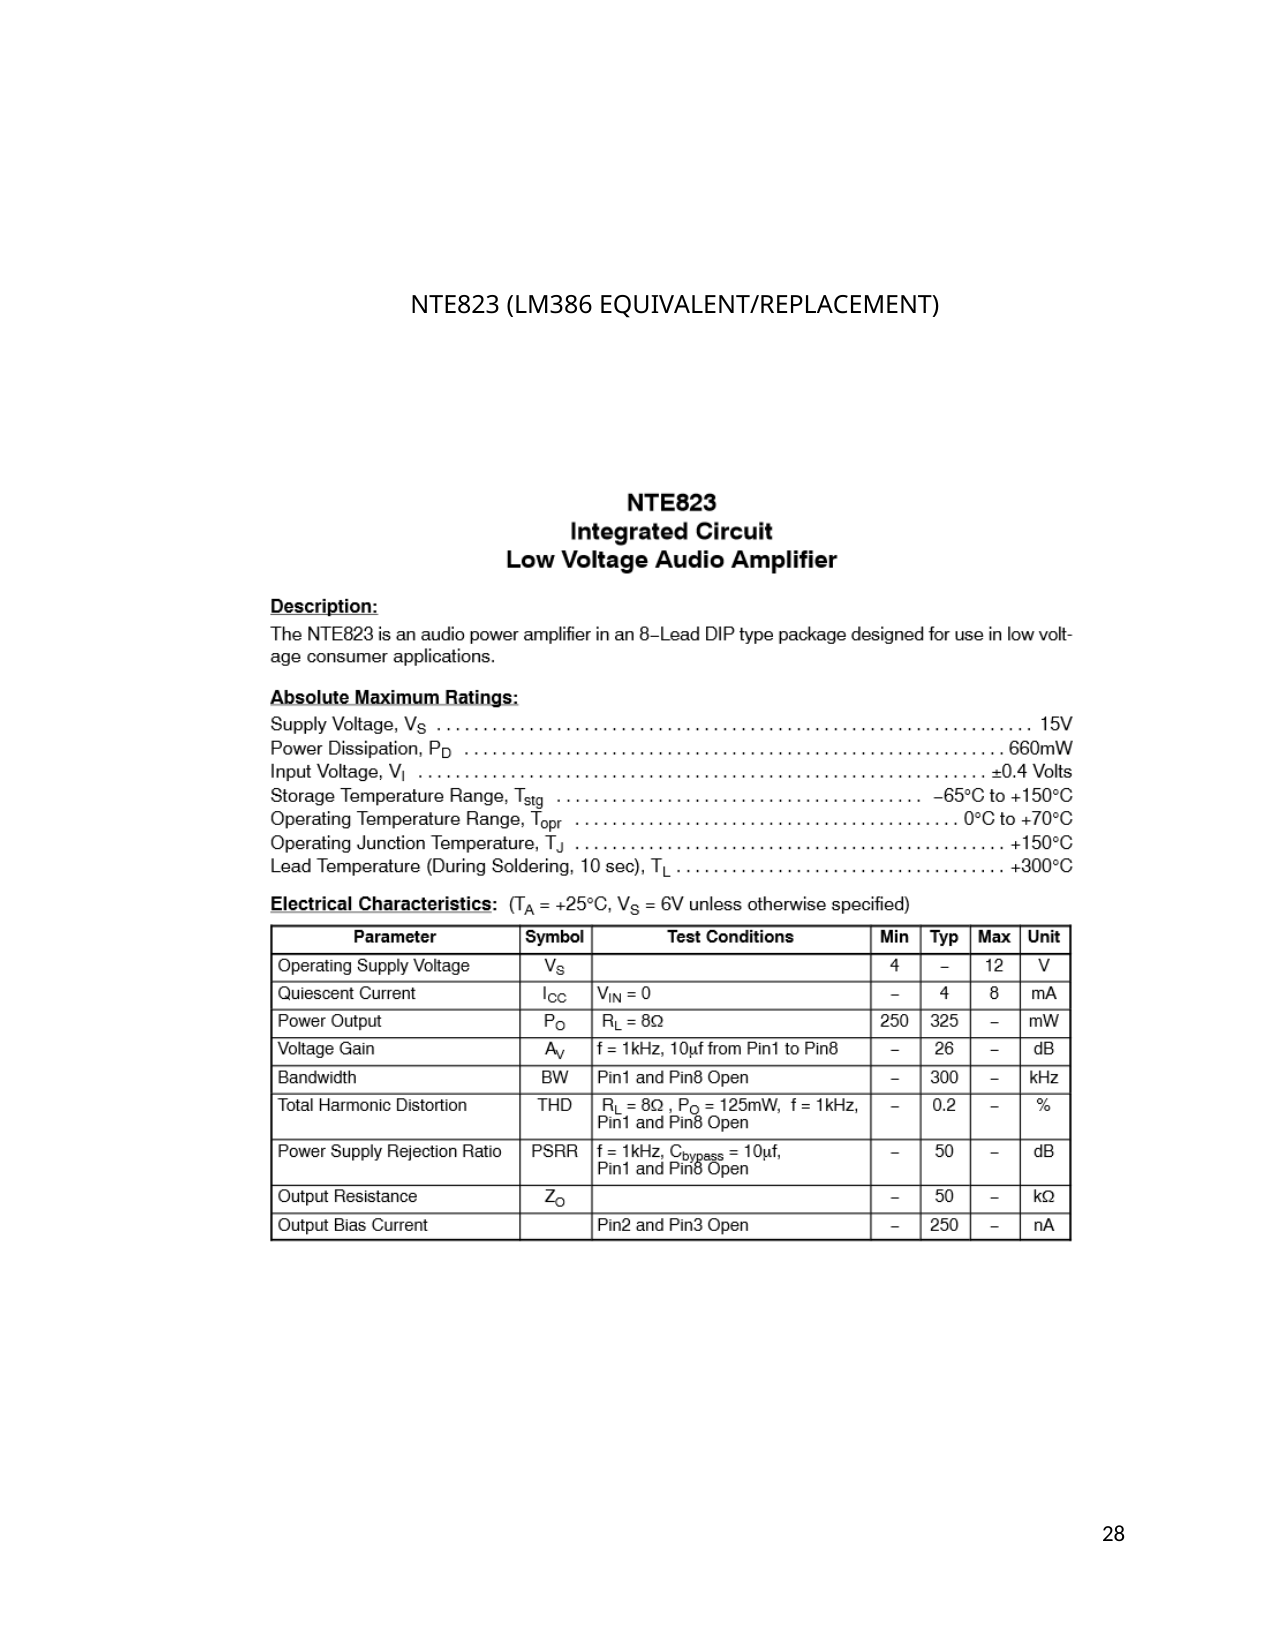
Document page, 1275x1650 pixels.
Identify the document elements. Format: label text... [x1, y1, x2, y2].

list NTE823 (LM386 EQUIVALENT/REPLACEMENT) [225, 286, 1125, 320]
picture [249, 478, 1101, 1251]
